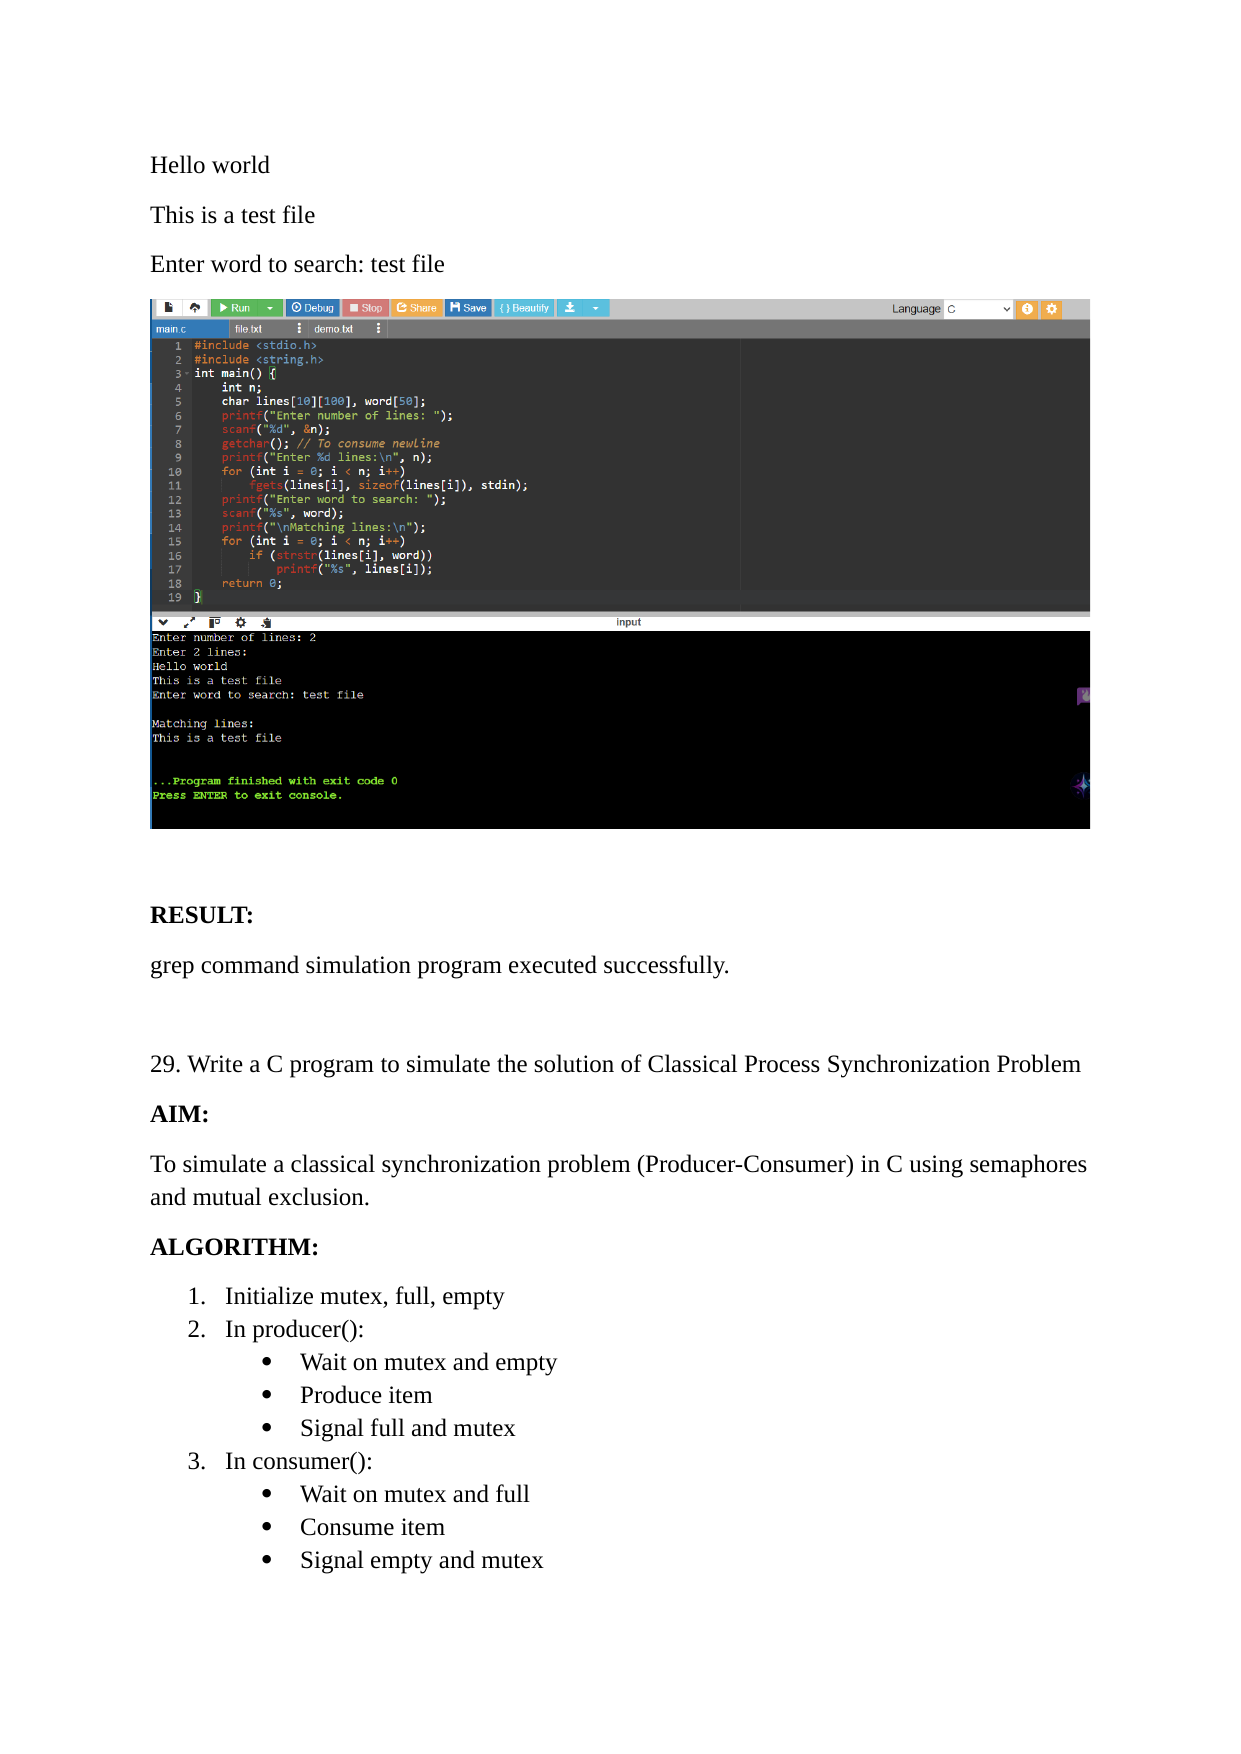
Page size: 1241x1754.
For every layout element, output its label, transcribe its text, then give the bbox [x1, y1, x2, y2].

text grep command simulation program executed successfully. [150, 950, 1090, 979]
list Signal full and mutex [262, 1413, 1090, 1442]
list Produce item [262, 1380, 1090, 1409]
text This is a test file [150, 200, 1090, 228]
list Wait on mutex and empty [262, 1347, 1090, 1376]
picture [150, 299, 1091, 829]
text AIM: [150, 1099, 1090, 1128]
list Signal empty and mutex [262, 1545, 1090, 1574]
text Enter word to search: test file [150, 249, 1090, 278]
list In producer(): [187, 1314, 1090, 1343]
text ALGORITHM: [150, 1232, 1090, 1260]
text 29. Write a C program to simulate the solution of Classical Process Synchronization Problem [150, 1049, 1090, 1078]
list Wait on mutex and full [262, 1479, 1090, 1508]
list Initialize mutex, full, empty [187, 1281, 1090, 1310]
text Hello world [150, 150, 1090, 179]
text RESULT: [150, 900, 1090, 929]
list In consumer(): [187, 1446, 1090, 1475]
list Consume item [262, 1512, 1090, 1541]
text To simulate a classical synchronization problem (Producer-Consumer) in C using semaphores and mutual exclusion. [150, 1149, 1090, 1211]
